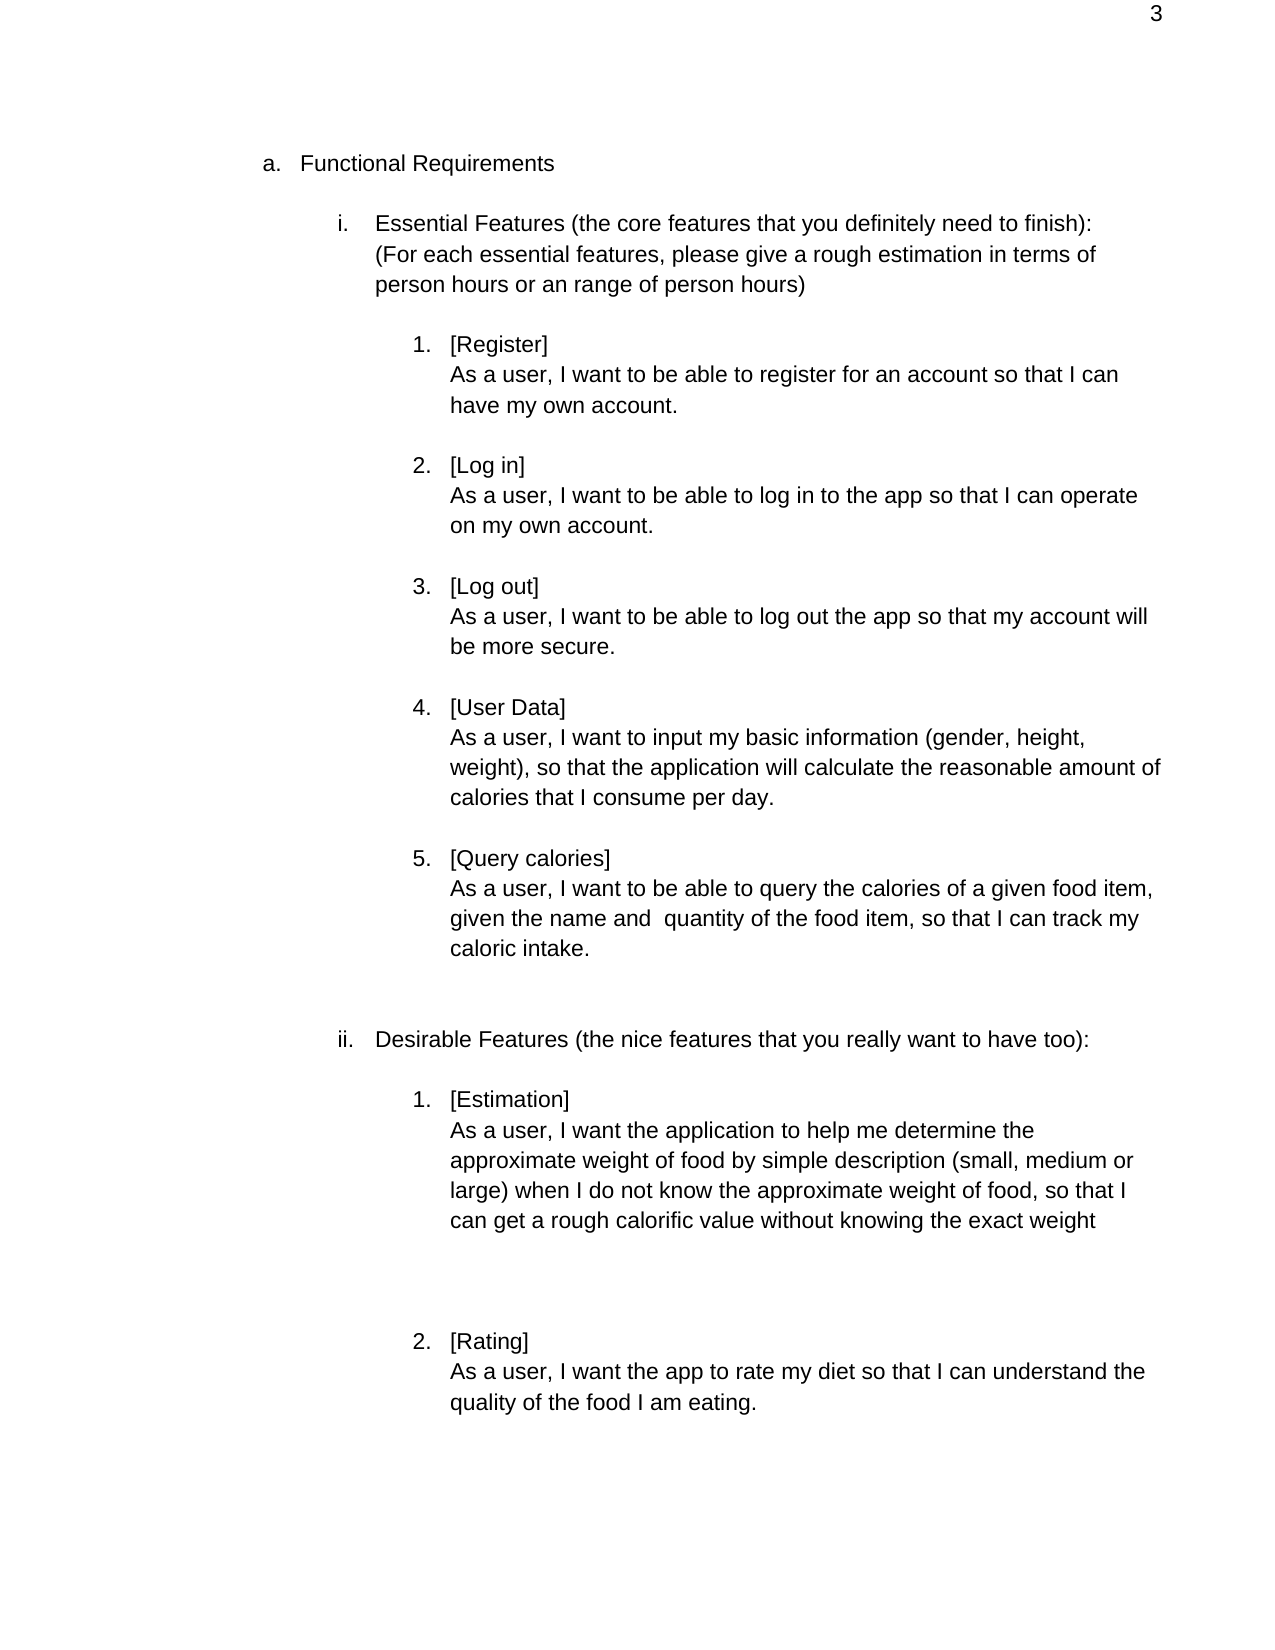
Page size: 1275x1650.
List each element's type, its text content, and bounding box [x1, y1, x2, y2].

list Essential Features (the core features that you definitely need to finish): [337, 210, 1162, 237]
text (For each essential features, please give a rough estimation in terms of person hours or an range of person hours) [375, 241, 1162, 297]
text As a user, I want to input my basic information (gender, height, weight), so that the application will calculate the reasonable amount of calories that I consume per day. [450, 724, 1162, 811]
list [User Data] [412, 694, 1162, 720]
list [Query calories] [412, 845, 1162, 871]
text As a user, I want the application to help me determine the approximate weight of food by simple description (small, medium or large) when I do not know the approximate weight of food, so that I can get a rough calorific value without knowing the exact weight [450, 1117, 1162, 1234]
list Functional Requirements [262, 150, 1162, 207]
text As a user, I want to be able to log out the app so that my account will be more secure. [450, 603, 1162, 660]
text As a user, I want to be able to log in to the app so that I can operate on my own account. [450, 482, 1162, 539]
list [Estimation] [412, 1086, 1162, 1113]
text As a user, I want to be able to query the calories of a given food item, given the name and quantity of the food item, so that I can track my caloric intake. [450, 875, 1162, 962]
list [Rating] [412, 1328, 1162, 1354]
text As a user, I want to be able to register for an account so that I can have my own account. [450, 361, 1162, 418]
text As a user, I want the app to rate my diet so that I can understand the quality of the food I am eating. [450, 1358, 1162, 1415]
list Desirable Features (the nice features that you really want to have too): [337, 1026, 1162, 1052]
list [Register] [412, 331, 1162, 358]
list [Log in] [412, 452, 1162, 478]
list [Log out] [412, 573, 1162, 599]
